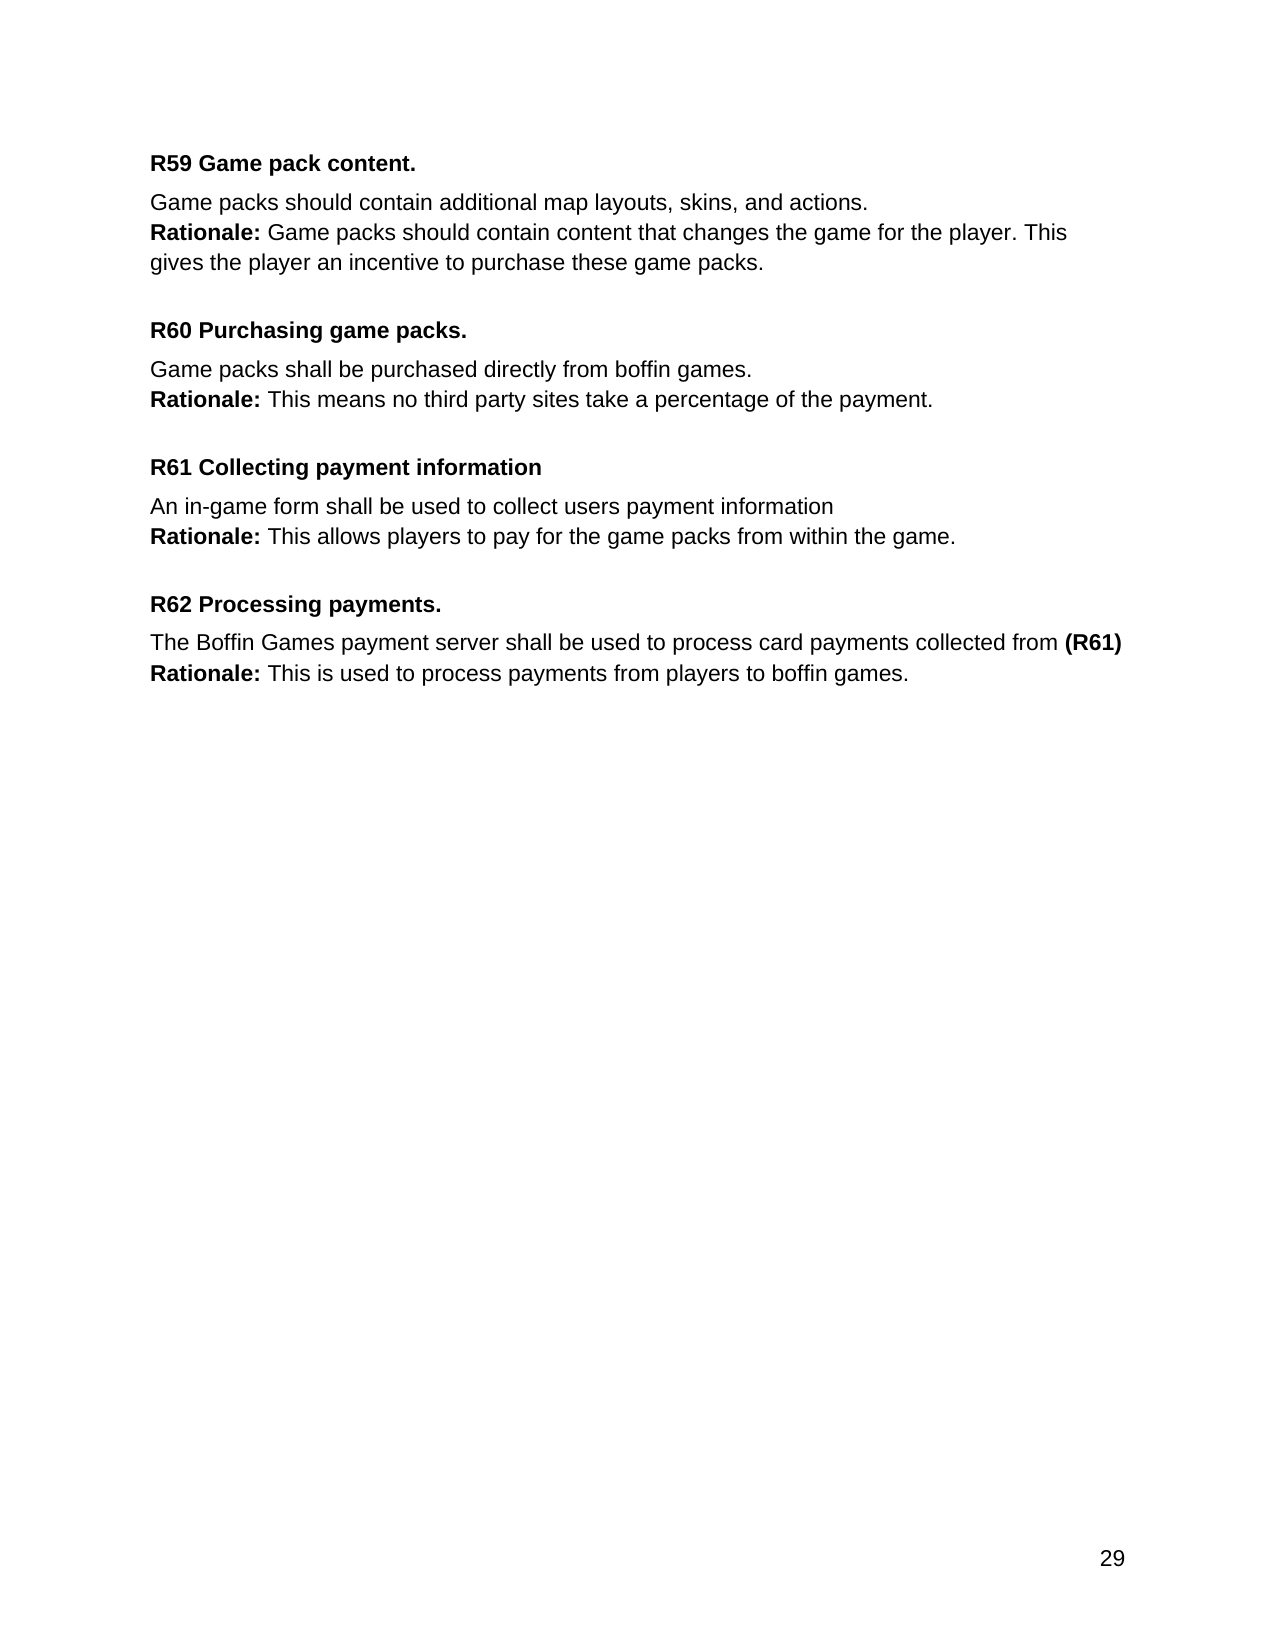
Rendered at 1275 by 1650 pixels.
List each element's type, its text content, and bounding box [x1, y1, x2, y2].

text The Boffin Games payment server shall be used to process card payments collected from (R61) [150, 629, 1125, 656]
text Game packs should contain additional map layouts, skins, and actions. [150, 189, 1125, 215]
text Rationale: This is used to process payments from players to boffin games. [150, 659, 1125, 686]
text Rationale: Game packs should contain content that changes the game for the player. This gives the player an incentive to purchase these game packs. [150, 219, 1125, 276]
text Rationale: This allows players to pay for the game packs from within the game. [150, 523, 1125, 549]
subtitle R60 Purchasing game packs. [150, 317, 1125, 343]
text Rationale: This means no third party sites take a percentage of the payment. [150, 386, 1125, 412]
text An in-game form shall be used to collect users payment information [150, 493, 1125, 519]
subtitle R62 Processing payments. [150, 591, 1125, 617]
text Game packs shall be purchased directly from boffin games. [150, 356, 1125, 382]
subtitle R59 Game pack content. [150, 150, 1125, 176]
subtitle R61 Collecting payment information [150, 454, 1125, 480]
